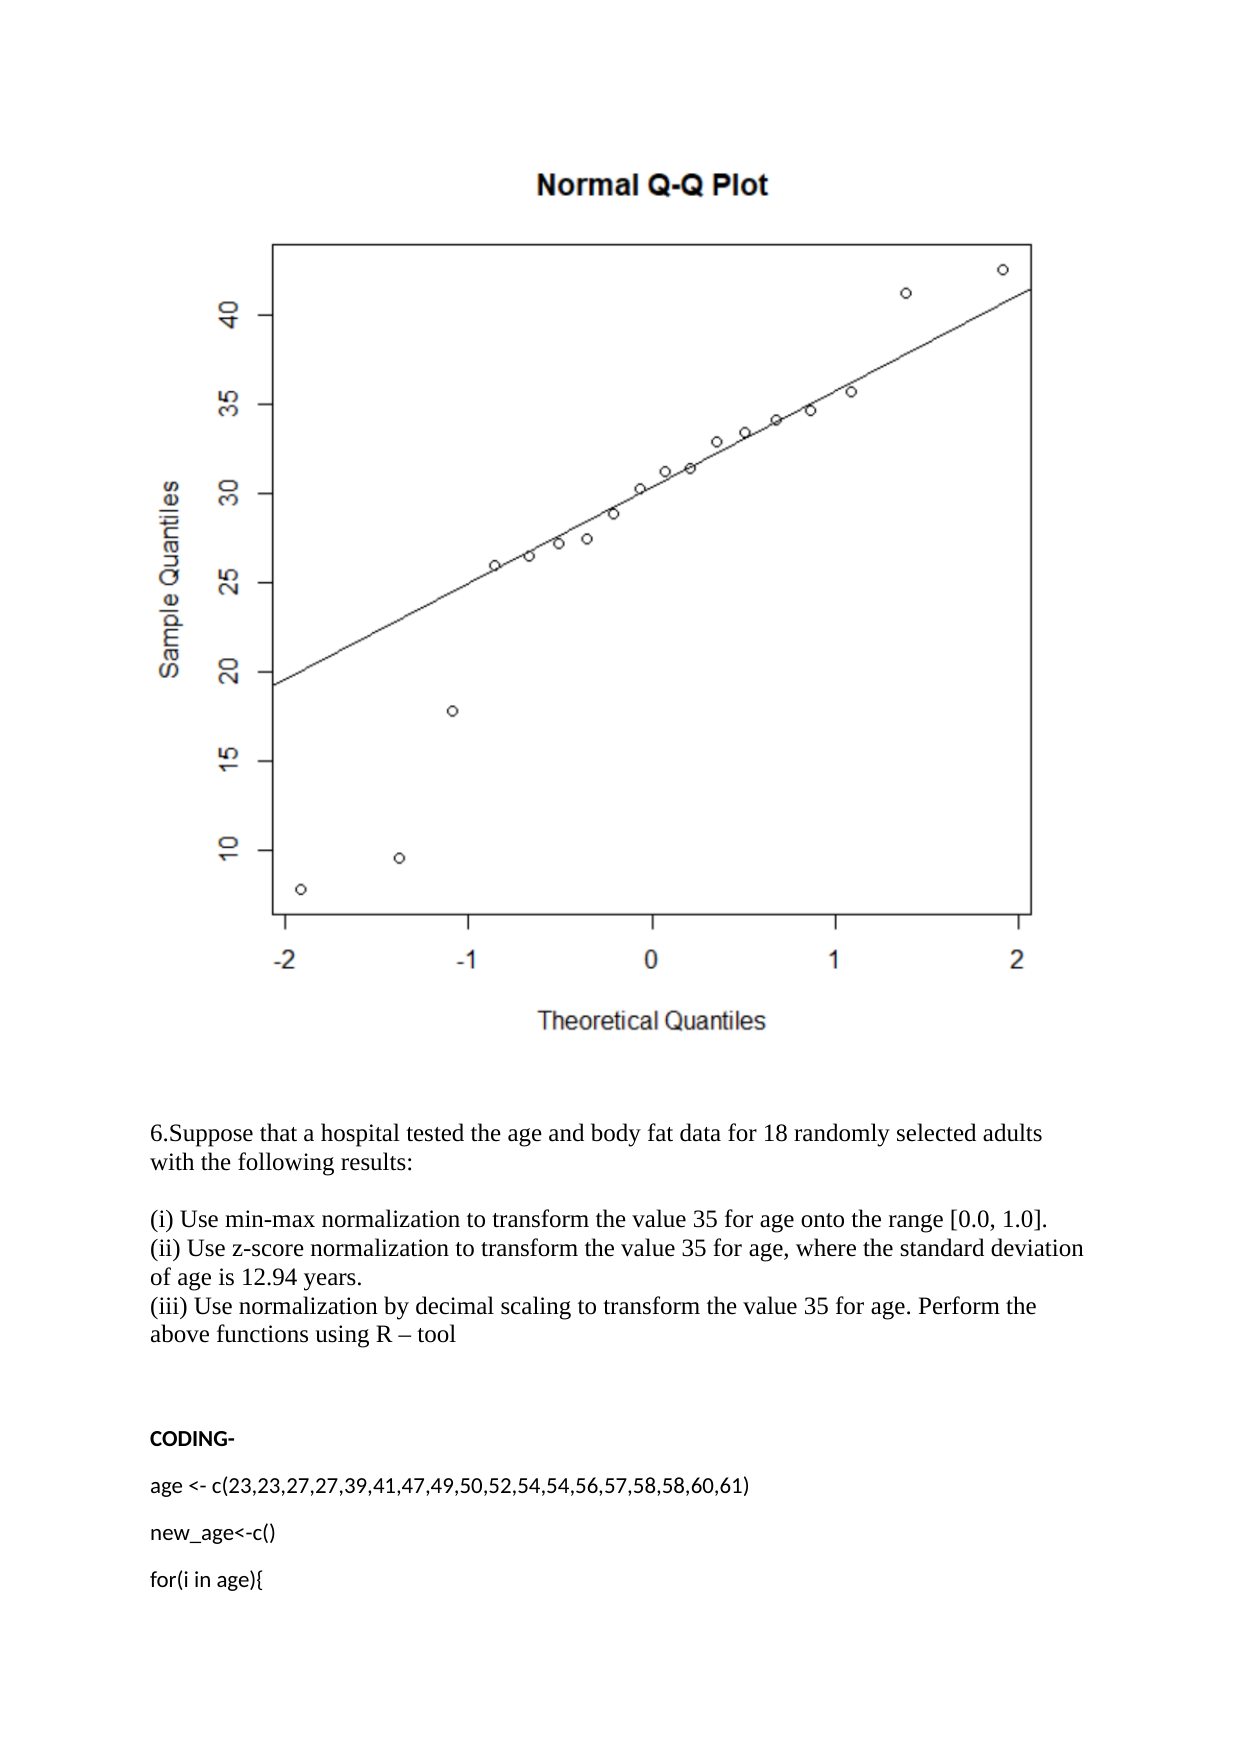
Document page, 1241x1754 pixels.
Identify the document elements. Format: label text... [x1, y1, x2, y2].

picture [150, 150, 1083, 1040]
text age <- c(23,23,27,27,39,41,47,49,50,52,54,54,56,57,58,58,60,61) [150, 1471, 1090, 1499]
text new_age<-c() [150, 1518, 1090, 1546]
text 6.Suppose that a hospital tested the age and body fat data for 18 randomly selected adults with the following results: [150, 1118, 1090, 1175]
text for(i in age){ [150, 1565, 1090, 1593]
text CODING- [150, 1424, 1090, 1452]
text (i) Use min-max normalization to transform the value 35 for age onto the range [0.0, 1.0]. (ii) Use z-score normalization to transform the value 35 for age, where the standard deviation of age is 12.94 years. (iii) Use normalization by decimal scaling to transform the value 35 for age. Perform the above functions using R – tool [150, 1204, 1090, 1348]
